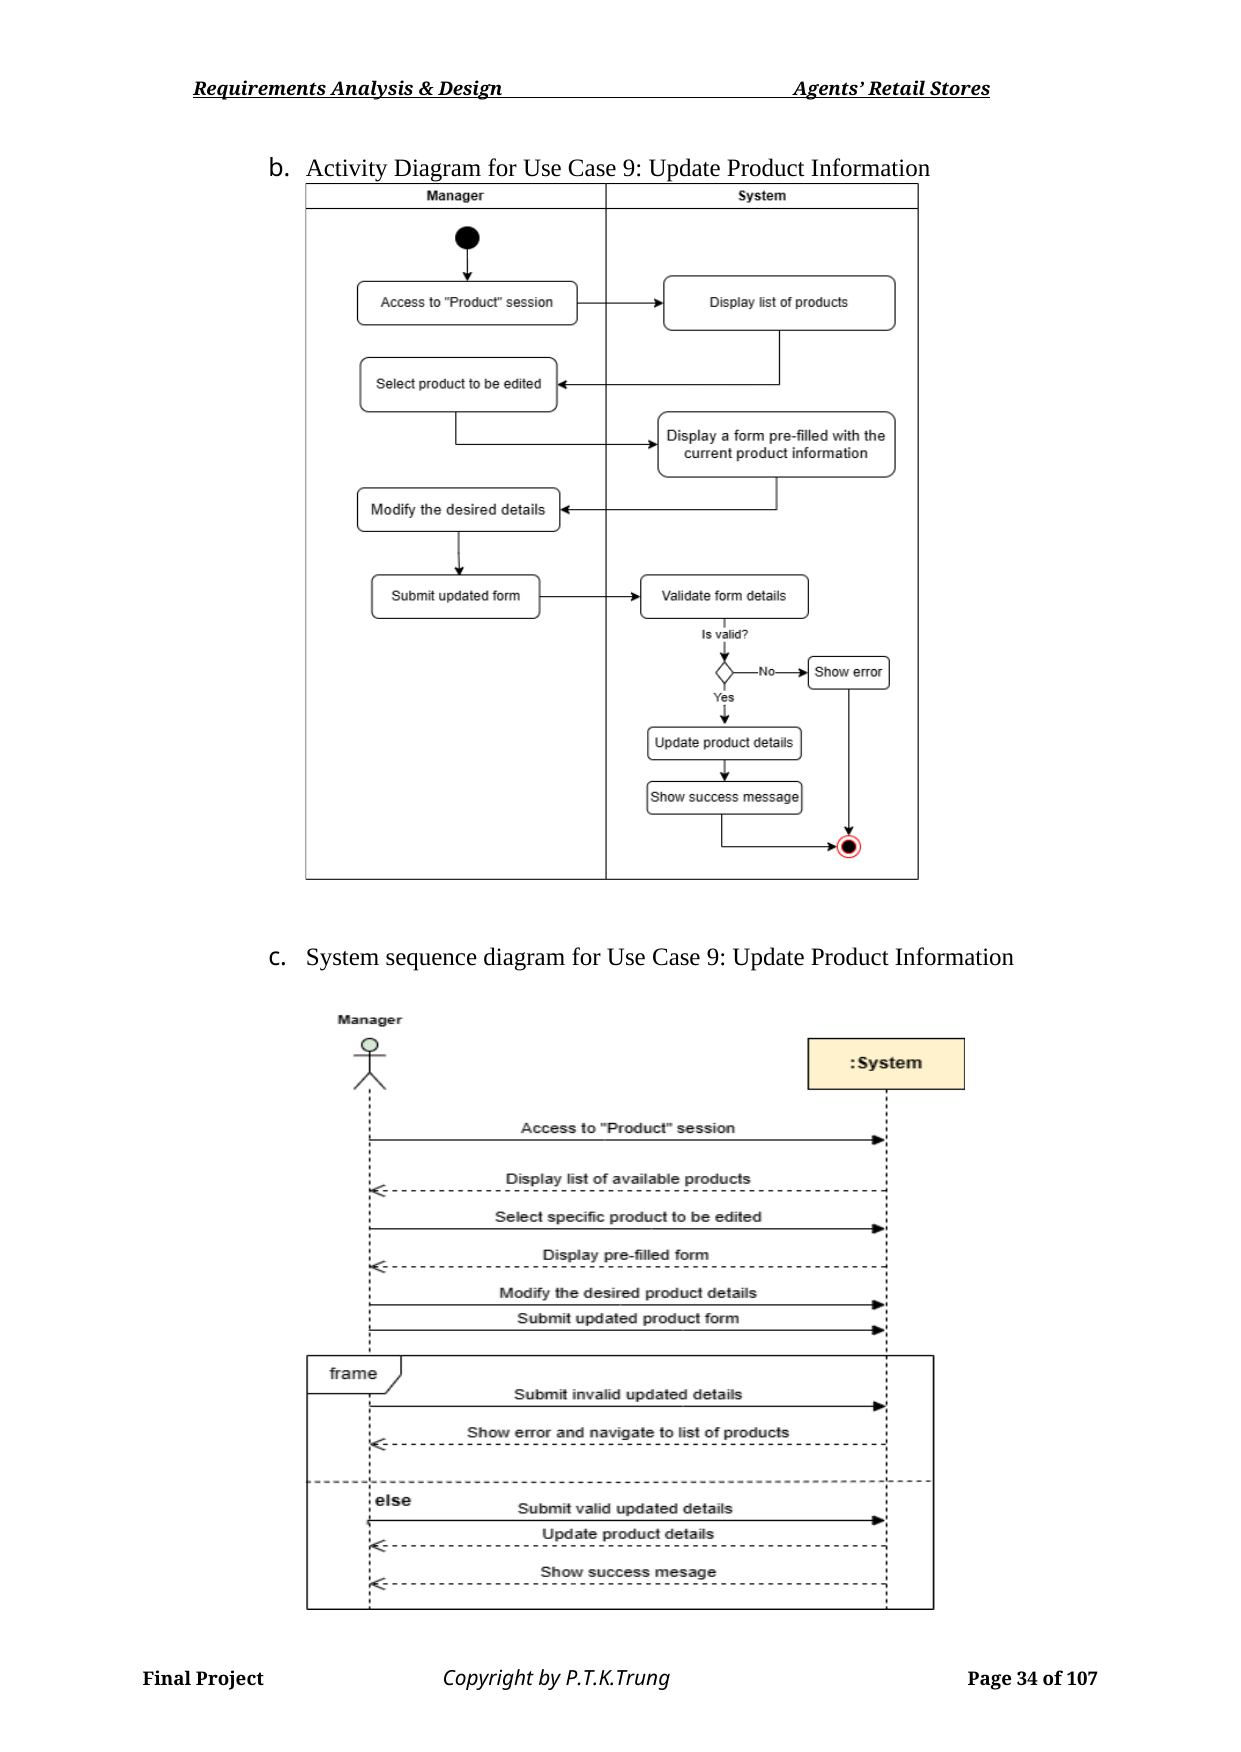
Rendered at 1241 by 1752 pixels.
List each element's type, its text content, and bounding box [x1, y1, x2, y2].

list System sequence diagram for Use Case 9: Update Product Information [268, 938, 1122, 972]
list Activity Diagram for Use Case 9: Update Product Information [268, 150, 1122, 184]
picture [305, 183, 920, 881]
picture [305, 1001, 965, 1610]
